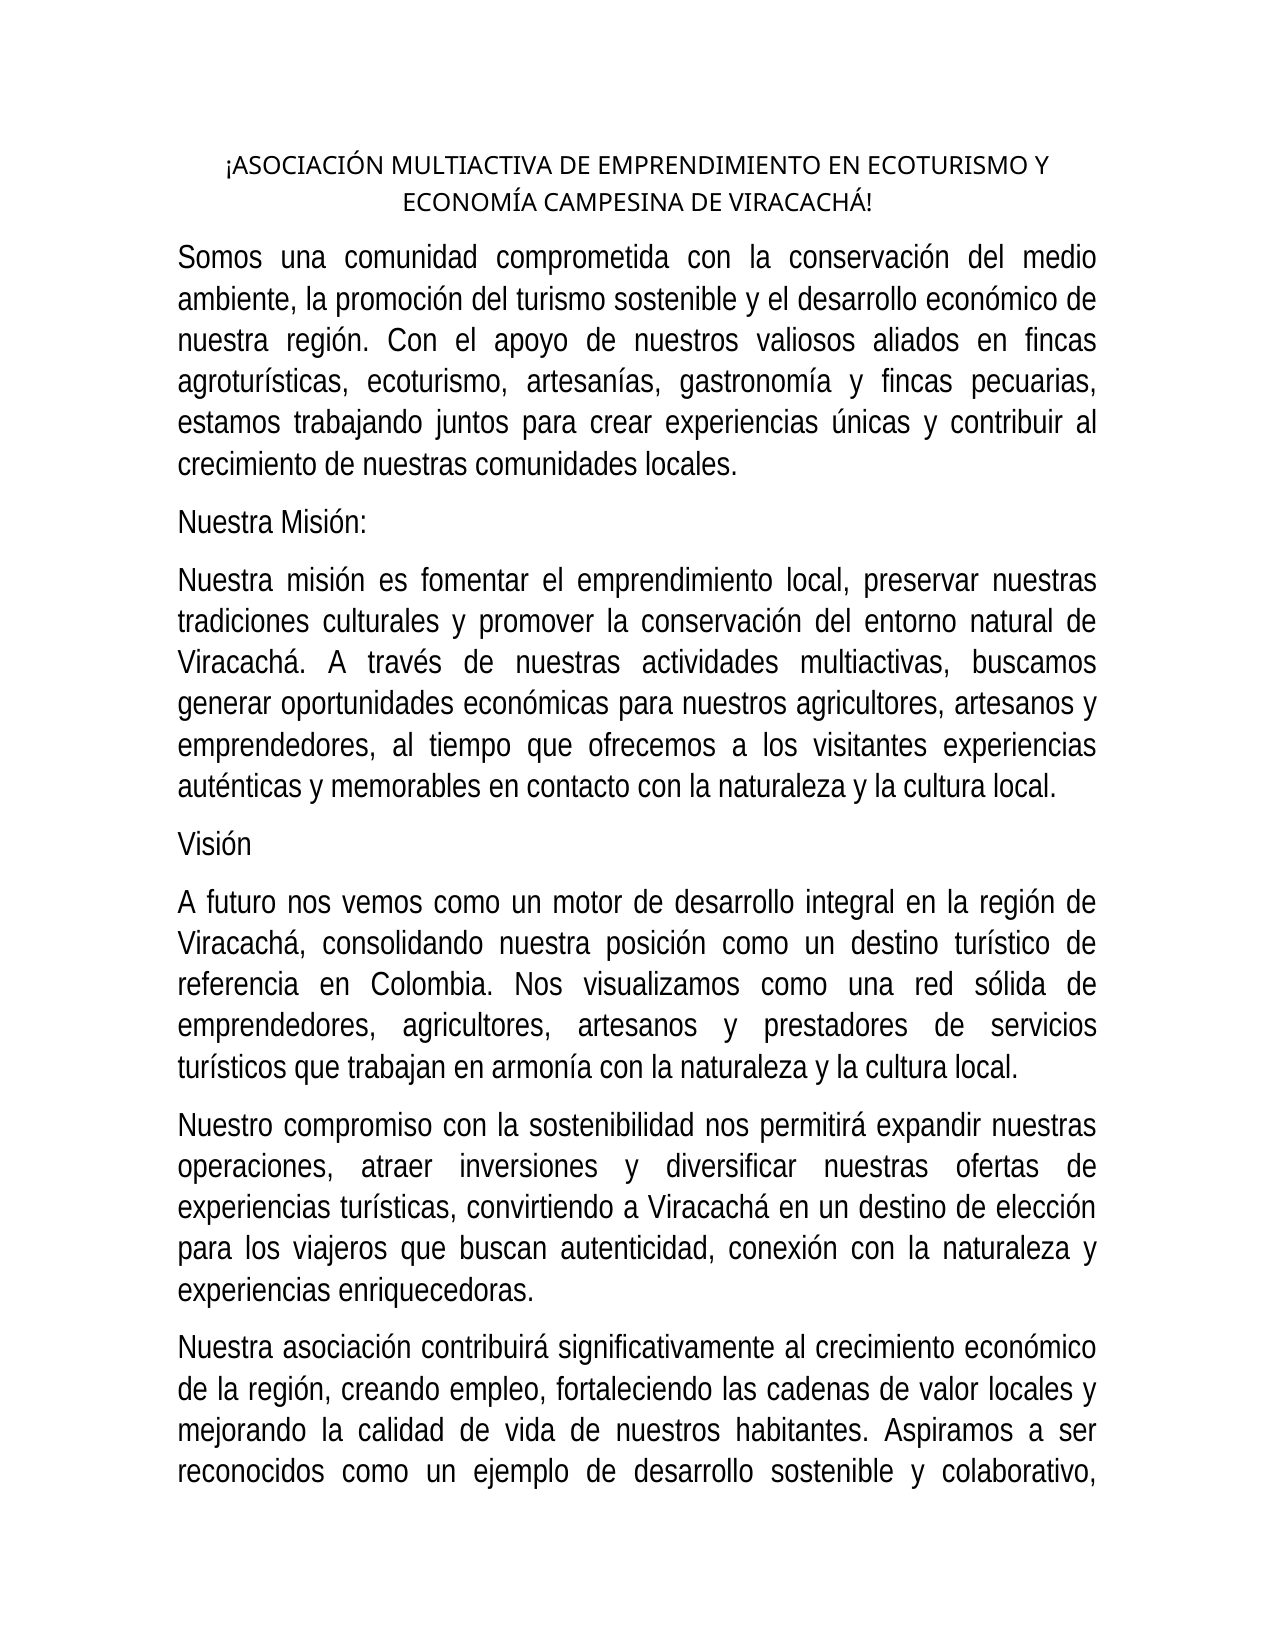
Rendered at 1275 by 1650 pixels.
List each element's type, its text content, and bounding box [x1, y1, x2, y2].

text Somos una comunidad comprometida con la conservación del medio ambiente, la promoción del turismo sostenible y el desarrollo económico de nuestra región. Con el apoyo de nuestros valiosos aliados en fincas agroturísticas, ecoturismo, artesanías, gastronomía y fincas pecuarias, estamos trabajando juntos para crear experiencias únicas y contribuir al crecimiento de nuestras comunidades locales. [177, 238, 1098, 482]
text ¡ASOCIACIÓN MULTIACTIVA DE EMPRENDIMIENTO EN ECOTURISMO Y ECONOMÍA CAMPESINA DE VIRACACHÁ! [177, 148, 1098, 218]
text Nuestra misión es fomentar el emprendimiento local, preservar nuestras tradiciones culturales y promover la conservación del entorno natural de Viracachá. A través de nuestras actividades multiactivas, buscamos generar oportunidades económicas para nuestros agricultores, artesanos y emprendedores, al tiempo que ofrecemos a los visitantes experiencias auténticas y memorables en contacto con la naturaleza y la cultura local. [177, 560, 1098, 804]
text Nuestra Misión: [177, 502, 1098, 540]
text A futuro nos vemos como un motor de desarrollo integral en la región de Viracachá, consolidando nuestra posición como un destino turístico de referencia en Colombia. Nos visualizamos como una red sólida de emprendedores, agricultores, artesanos y prestadores de servicios turísticos que trabajan en armonía con la naturaleza y la cultura local. [177, 882, 1098, 1085]
text Nuestro compromiso con la sostenibilidad nos permitirá expandir nuestras operaciones, atraer inversiones y diversificar nuestras ofertas de experiencias turísticas, convirtiendo a Viracachá en un destino de elección para los viajeros que buscan autenticidad, conexión con la naturaleza y experiencias enriquecedoras. [177, 1105, 1098, 1308]
text Visión [177, 824, 1098, 862]
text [177, 1328, 1098, 1490]
